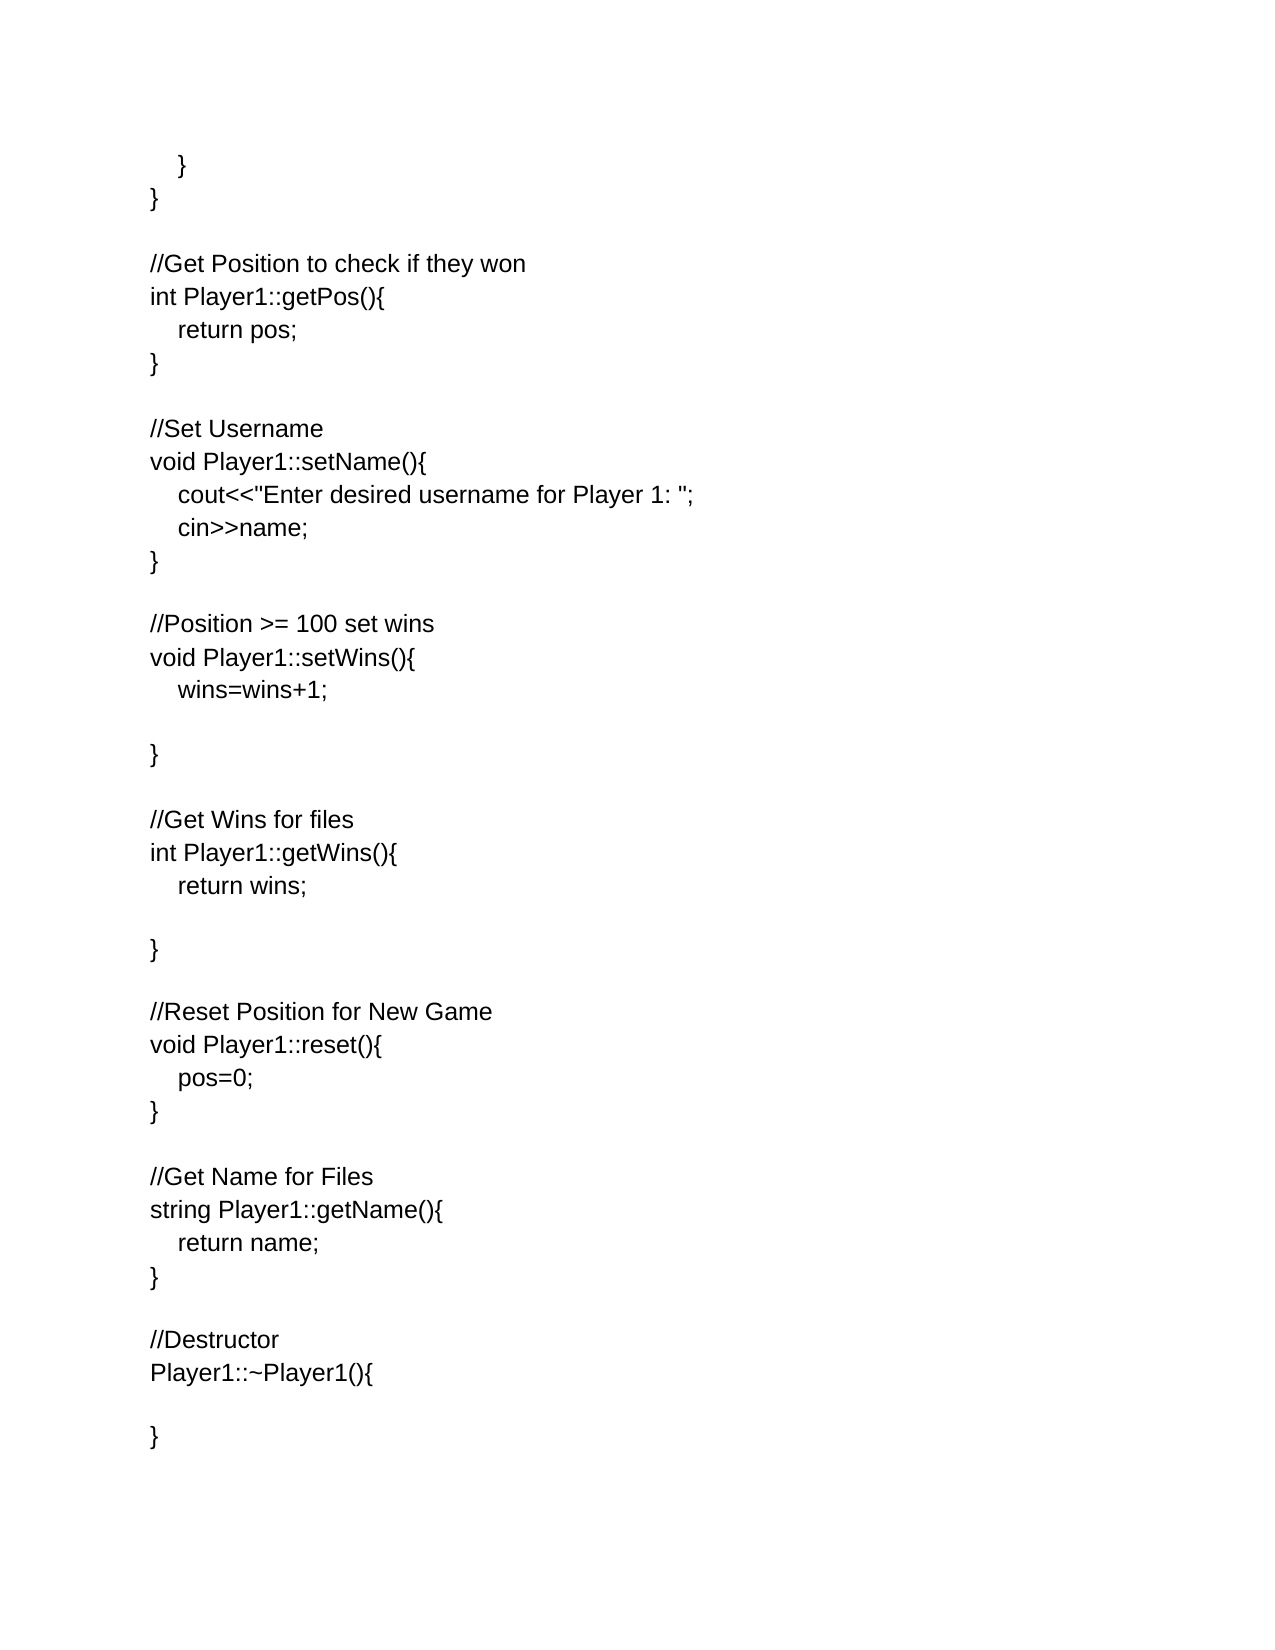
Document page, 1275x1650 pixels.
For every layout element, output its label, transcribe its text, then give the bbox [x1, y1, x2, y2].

text pos=0; [150, 1063, 1125, 1092]
text cout<<"Enter desired username for Player 1: "; [150, 480, 1125, 509]
text } [150, 1096, 1125, 1125]
text return wins; [150, 871, 1125, 899]
text //Set Username [150, 414, 1125, 443]
text cin>>name; [150, 513, 1125, 542]
text void Player1::reset(){ [150, 1030, 1125, 1059]
text } [150, 739, 1125, 767]
text } [150, 546, 1125, 575]
text wins=wins+1; [150, 676, 1125, 704]
text void Player1::setName(){ [150, 447, 1125, 476]
text void Player1::setWins(){ [150, 642, 1125, 671]
text int Player1::getWins(){ [150, 838, 1125, 867]
text //Reset Position for New Game [150, 997, 1125, 1026]
text //Destructor [150, 1325, 1125, 1353]
text return pos; [150, 315, 1125, 344]
text } [150, 150, 1125, 179]
text } [150, 183, 1125, 212]
text Player1::~Player1(){ [150, 1358, 1125, 1386]
text //Position >= 100 set wins [150, 609, 1125, 638]
text string Player1::getName(){ [150, 1195, 1125, 1224]
text int Player1::getPos(){ [150, 282, 1125, 311]
text } [150, 1261, 1125, 1290]
text //Get Name for Files [150, 1162, 1125, 1191]
text } [150, 348, 1125, 377]
text //Get Wins for files [150, 805, 1125, 833]
text //Get Position to check if they won [150, 249, 1125, 278]
text return name; [150, 1228, 1125, 1257]
text } [150, 934, 1125, 963]
text } [150, 1421, 1125, 1450]
